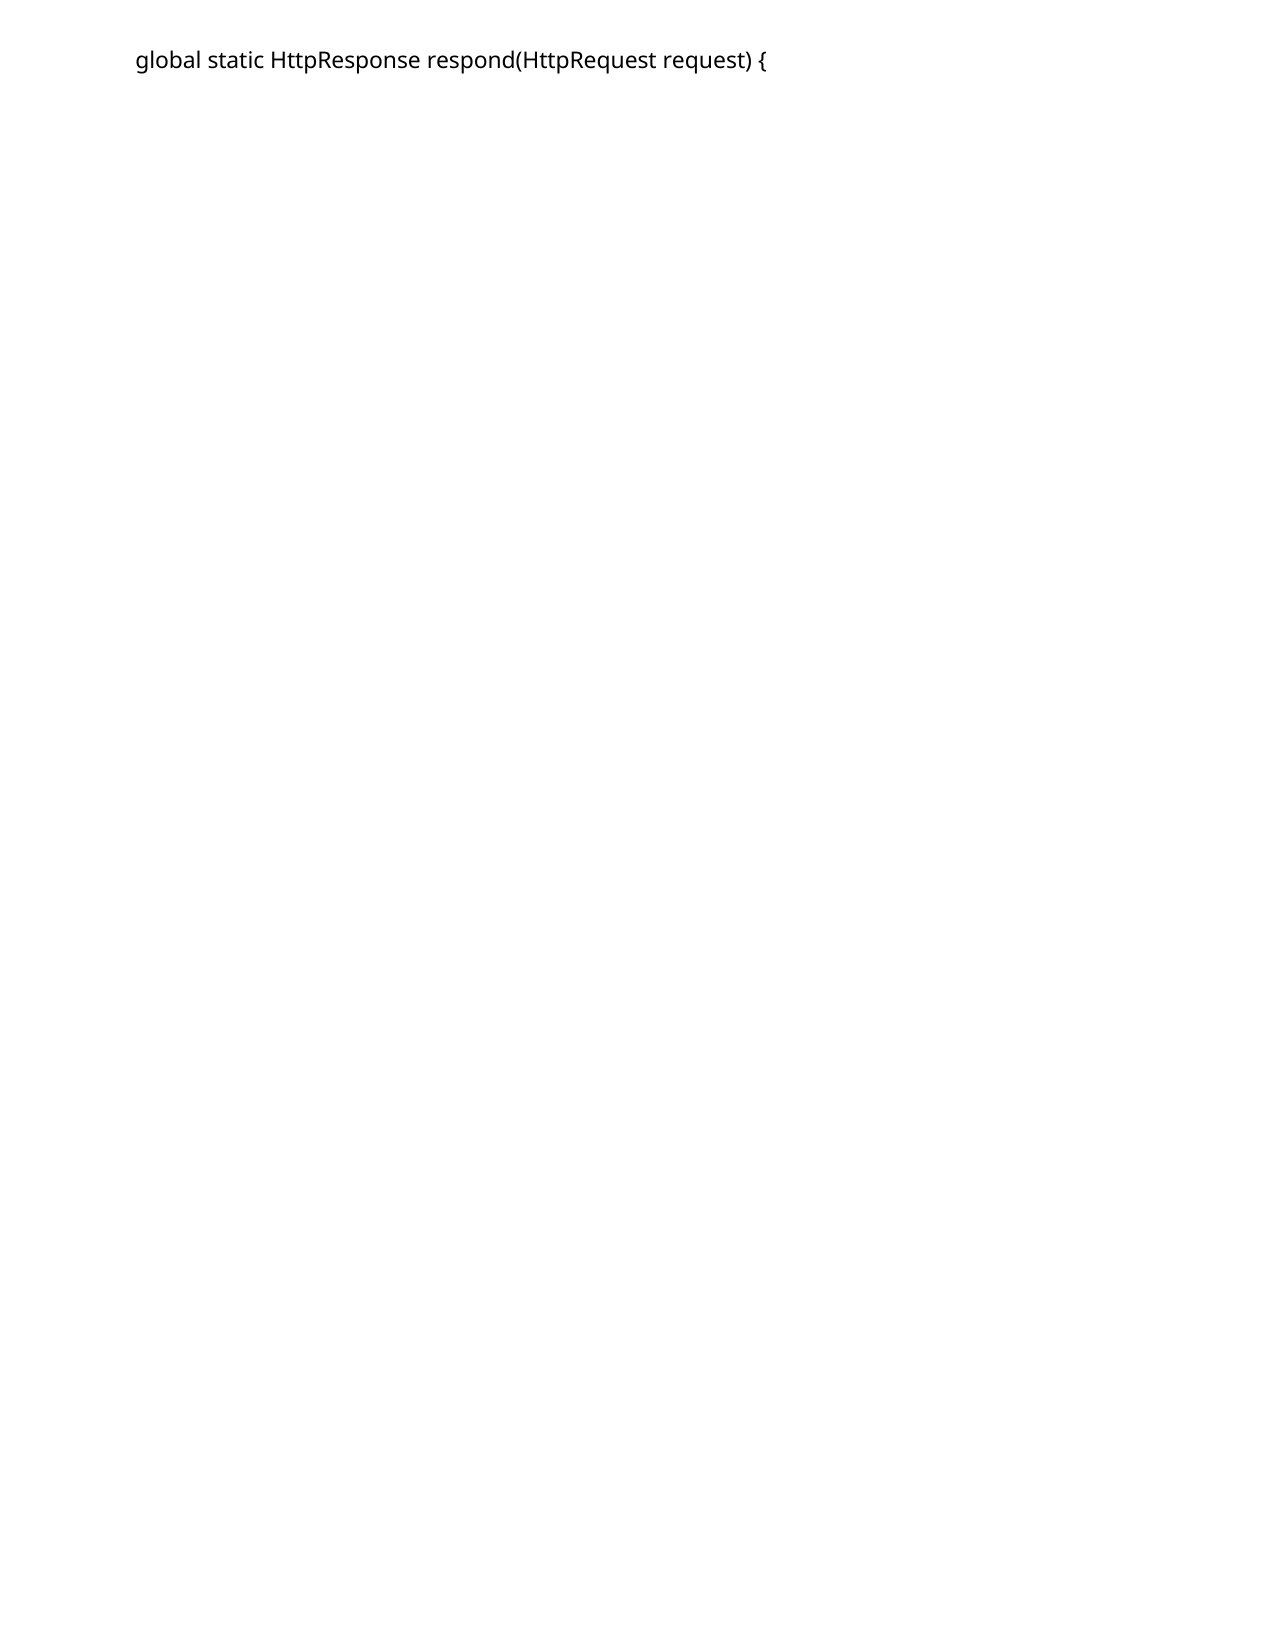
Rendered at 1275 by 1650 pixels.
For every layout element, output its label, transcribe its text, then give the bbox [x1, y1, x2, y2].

text global static HttpResponse respond(HttpRequest request) { [135, 44, 1156, 75]
